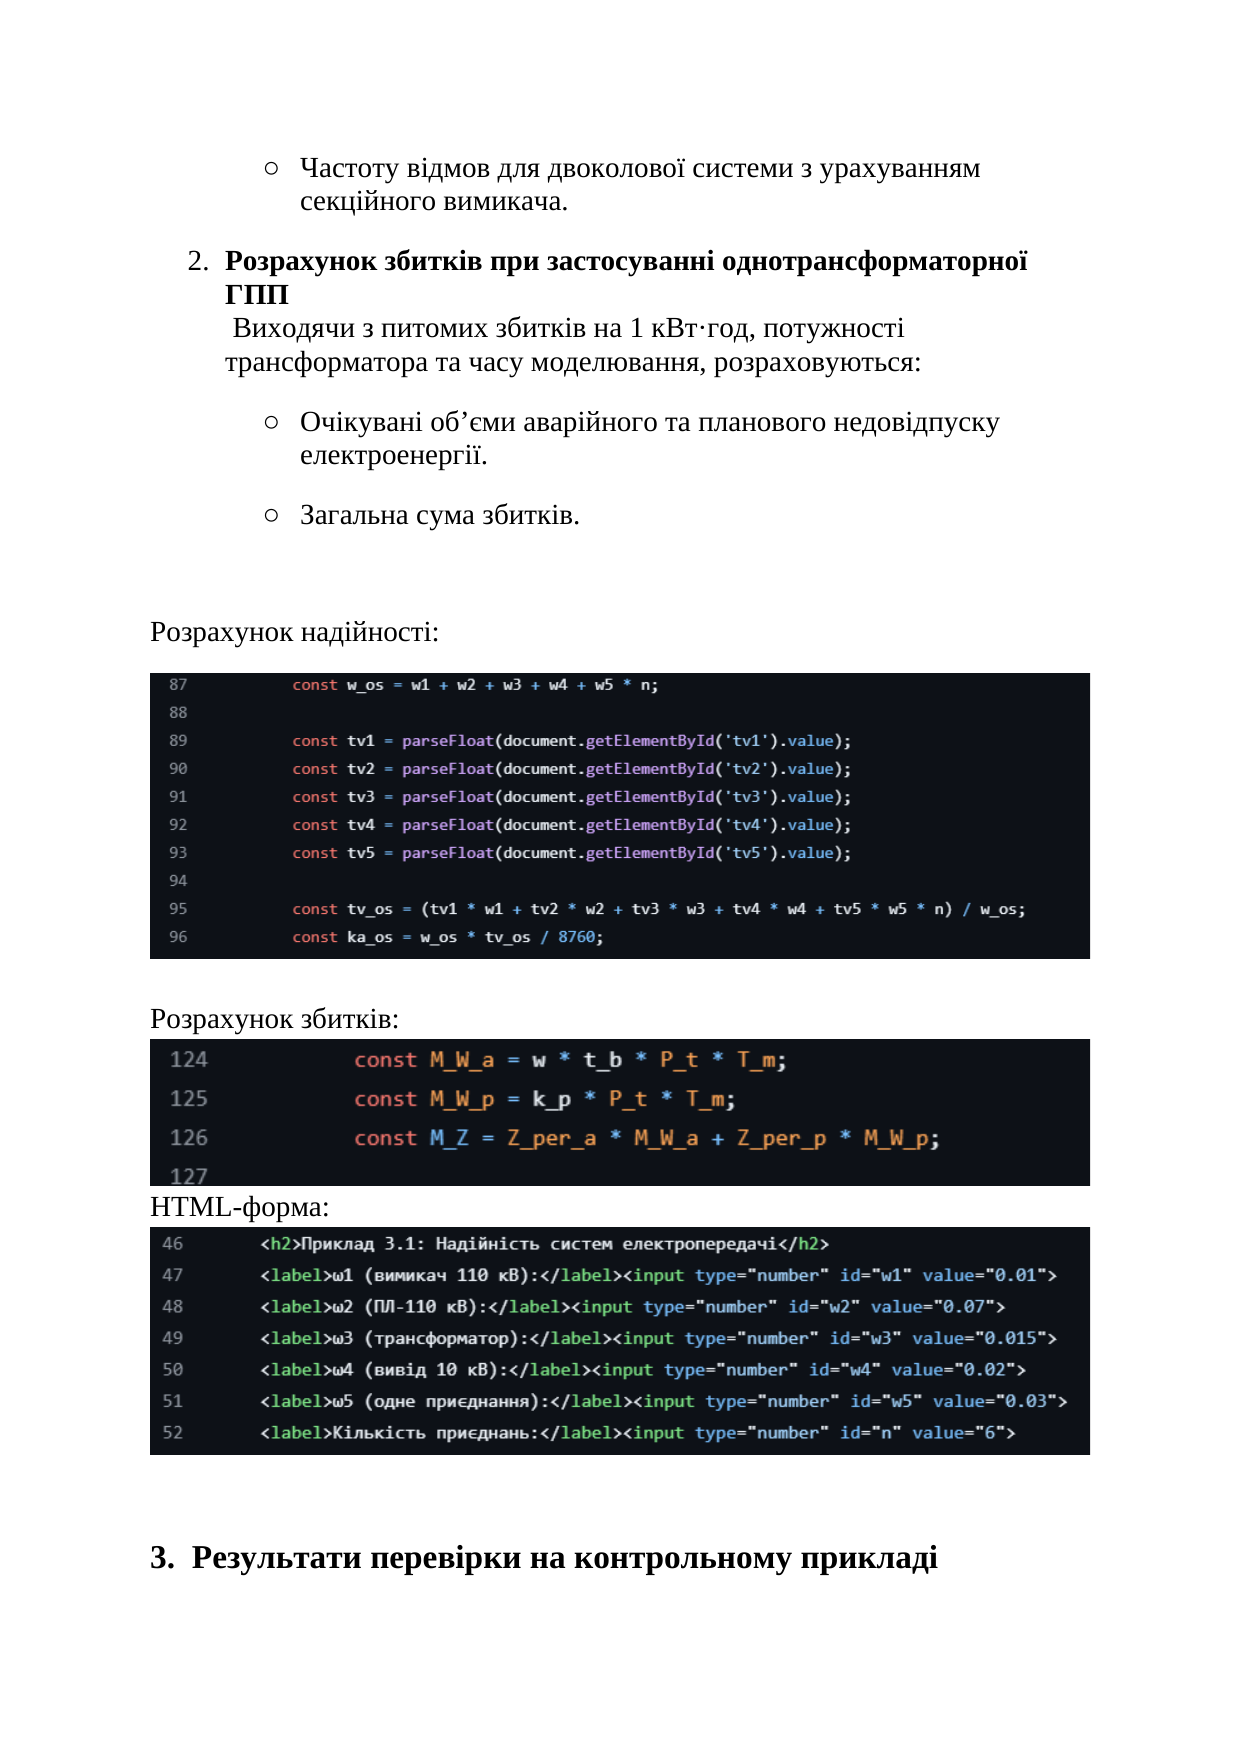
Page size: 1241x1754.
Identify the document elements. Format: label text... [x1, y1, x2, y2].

list Очікувані об’єми аварійного та планового недовідпуску електроенергії. [262, 404, 1090, 497]
text 3. Результати перевірки на контрольному прикладі [150, 1537, 1090, 1576]
text Розрахунок надійності: [150, 614, 1090, 648]
picture [150, 1039, 1091, 1186]
list Частоту відмов для двоколової системи з урахуванням секційного вимикача. [262, 150, 1090, 243]
list Загальна сума збитків. [262, 497, 1090, 531]
text HTML-форма: [150, 1189, 1090, 1223]
list Розрахунок збитків при застосуванні однотрансформаторної ГПП Виходячи з питомих збитків на 1 кВт·год, потужності трансформатора та часу моделювання, розраховуються: [187, 243, 1090, 404]
text Розрахунок збитків: [150, 1001, 1090, 1034]
picture [150, 673, 1091, 959]
picture [150, 1227, 1091, 1455]
